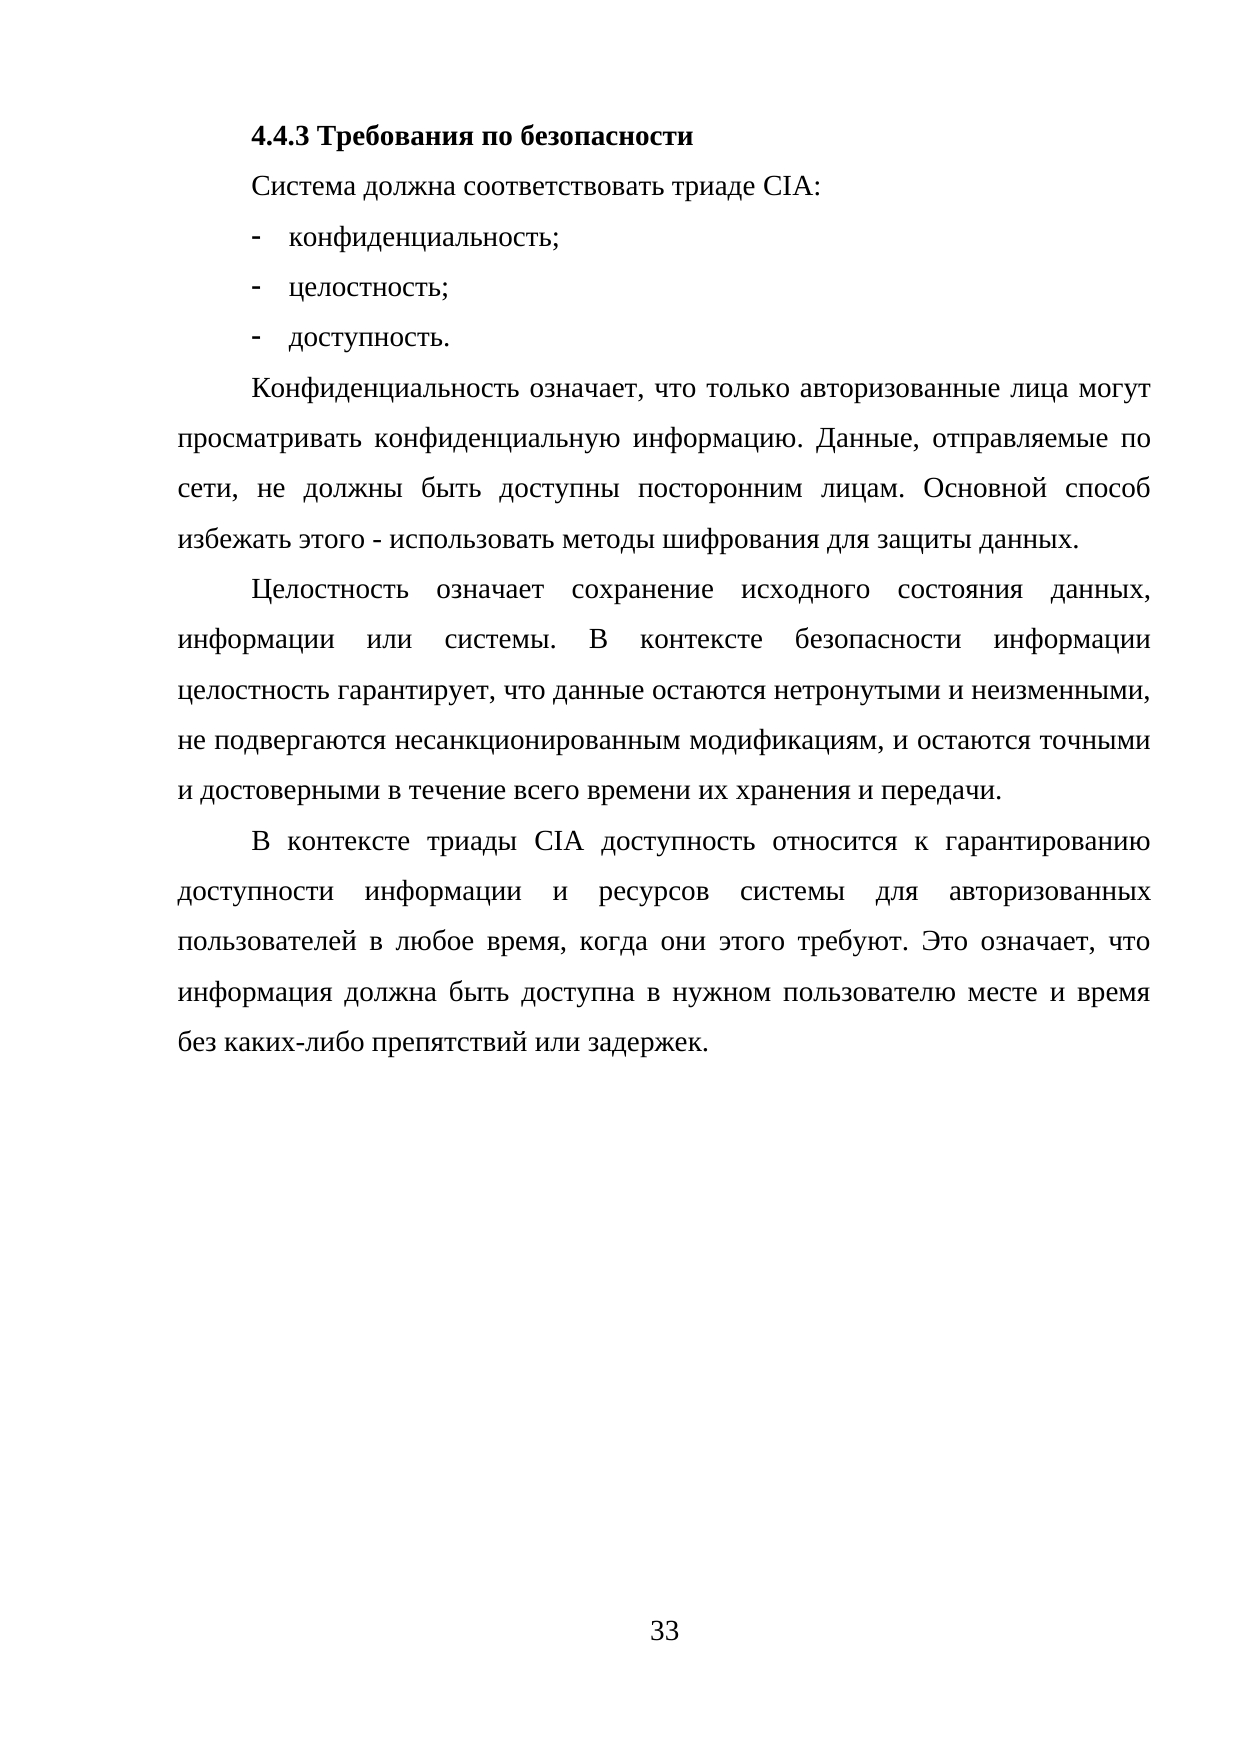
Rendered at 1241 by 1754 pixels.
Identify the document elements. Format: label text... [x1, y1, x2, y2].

text Конфиденциальность означает, что только авторизованные лица могут просматривать конфиденциальную информацию. Данные, отправляемые по сети, не должны быть доступны посторонним лицам. Основной способ избежать этого - использовать методы шифрования для защиты данных. [177, 370, 1152, 554]
text Система должна соответствовать триаде CIA: [177, 168, 1152, 202]
text конфиденциальность; [251, 219, 1152, 252]
text В контексте триады CIA доступность относится к гарантированию доступности информации и ресурсов системы для авторизованных пользователей в любое время, когда они этого требуют. Это означает, что информация должна быть доступна в нужном пользователю месте и время без каких-либо препятствий или задержек. [177, 823, 1152, 1058]
text целостность; [251, 269, 1152, 303]
subtitle Требования по безопасности [177, 118, 1152, 152]
text Целостность означает сохранение исходного состояния данных, информации или системы. В контексте безопасности информации целостность гарантирует, что данные остаются нетронутыми и неизменными, не подвергаются несанкционированным модификациям, и остаются точными и достоверными в течение всего времени их хранения и передачи. [177, 571, 1152, 806]
text доступность. [251, 319, 1152, 353]
